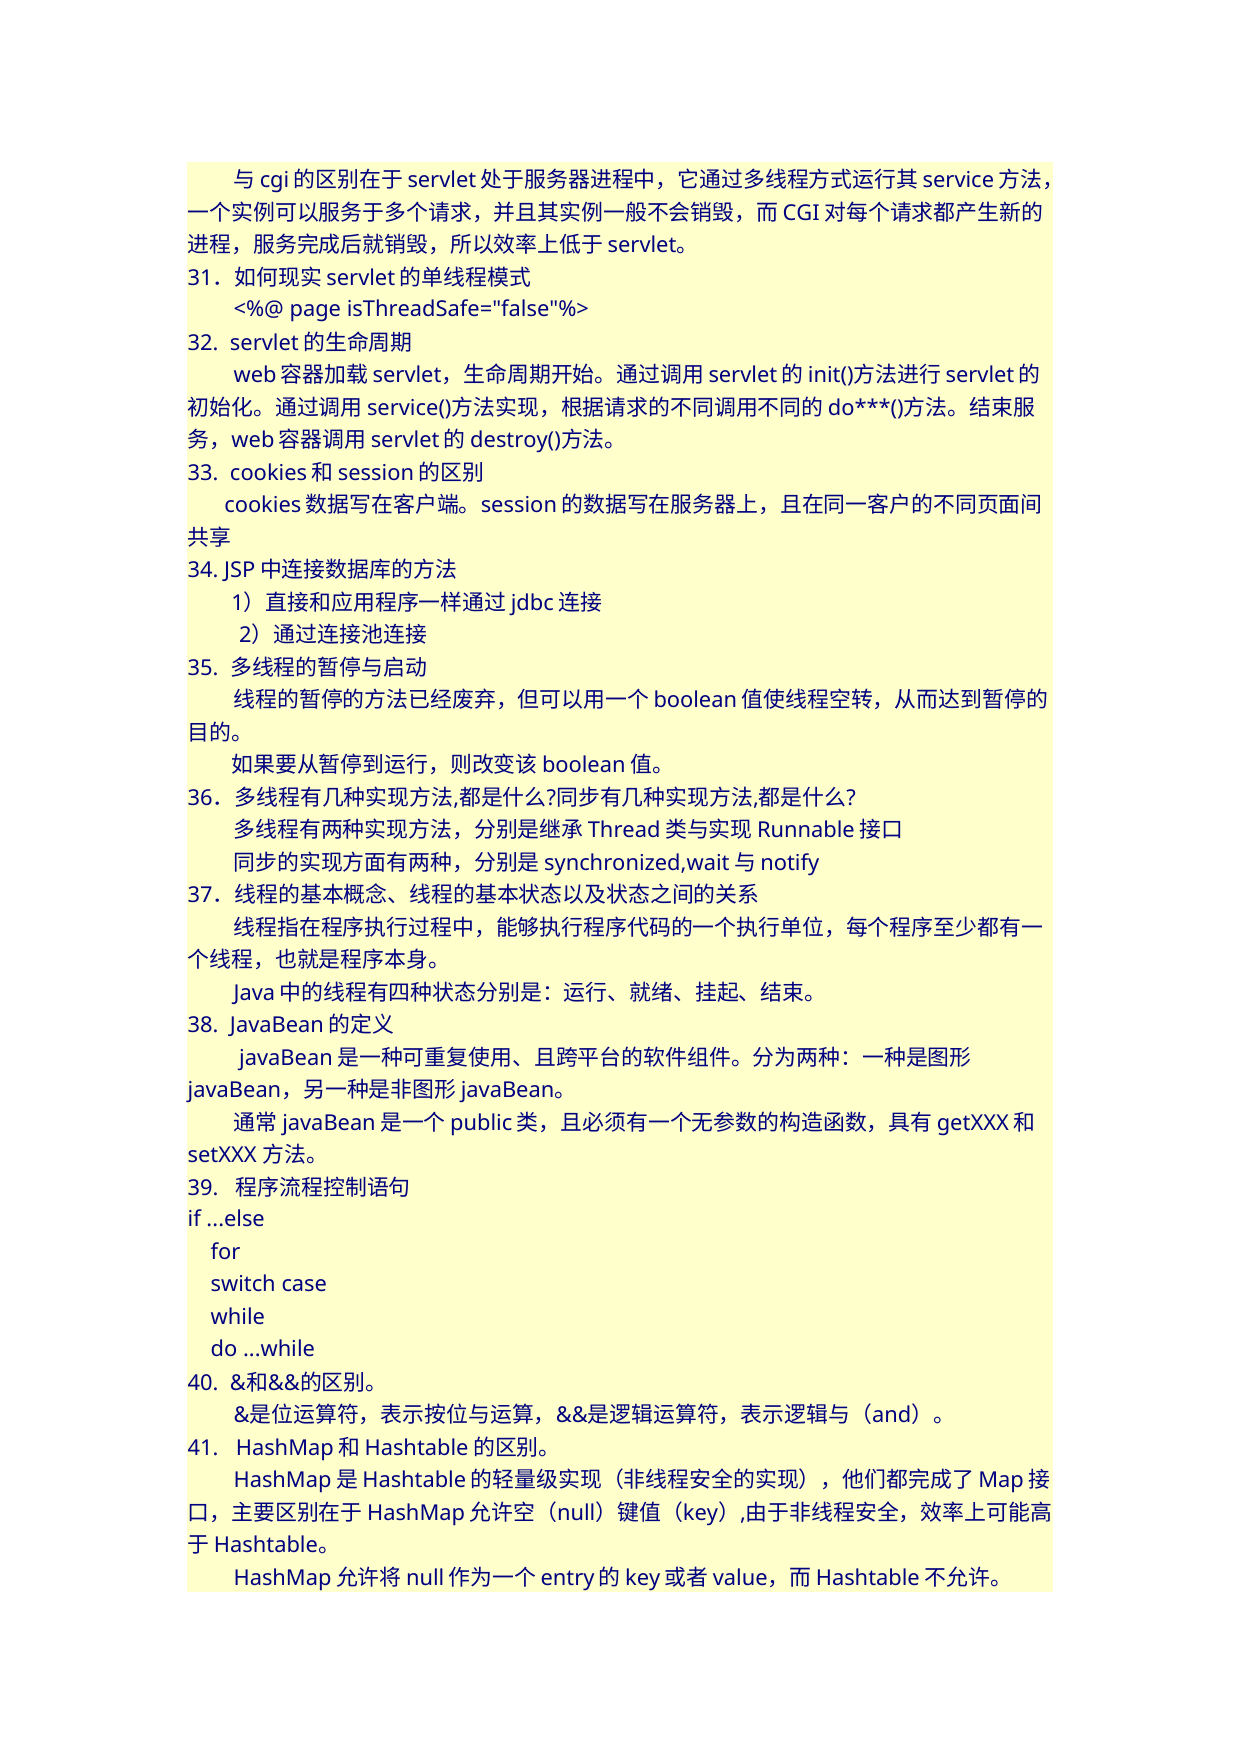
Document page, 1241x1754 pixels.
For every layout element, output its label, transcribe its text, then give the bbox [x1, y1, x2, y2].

text <%@ page isThreadSafe="false"%> [187, 292, 1053, 324]
text 与cgi的区别在于servlet处于服务器进程中，它通过多线程方式运行其service方法，一个实例可以服务于多个请求，并且其实例一般不会销毁，而CGI对每个请求都产生新的进程，服务完成后就销毁，所以效率上低于servlet。 [187, 162, 1053, 259]
text 35. 多线程的暂停与启动 [187, 649, 1053, 682]
text while [187, 1299, 1053, 1332]
text HashMap允许将null作为一个entry的key或者value，而Hashtable不允许。 [187, 1559, 1053, 1592]
text if ...else [187, 1202, 1053, 1234]
text 同步的实现方面有两种，分别是synchronized,wait与notify [187, 844, 1053, 877]
text 40. &和&&的区别。 [187, 1364, 1053, 1397]
text Java中的线程有四种状态分别是：运行、就绪、挂起、结束。 [187, 974, 1053, 1007]
text switch case [187, 1267, 1053, 1299]
text 线程的暂停的方法已经废弃，但可以用一个boolean值使线程空转，从而达到暂停的目的。 [187, 682, 1053, 747]
text 34. JSP中连接数据库的方法 [187, 552, 1053, 584]
text 多线程有两种实现方法，分别是继承Thread类与实现Runnable接口 [187, 812, 1053, 844]
text 32. servlet的生命周期 [187, 324, 1053, 357]
text 如果要从暂停到运行，则改变该boolean值。 [187, 747, 1053, 779]
text 41. HashMap和Hashtable的区别。 [187, 1429, 1053, 1462]
text 36．多线程有几种实现方法,都是什么?同步有几种实现方法,都是什么? [187, 779, 1053, 812]
text 2）通过连接池连接 [187, 617, 1053, 649]
text 1）直接和应用程序一样通过jdbc连接 [187, 584, 1053, 617]
text for [187, 1234, 1053, 1267]
text javaBean是一种可重复使用、且跨平台的软件组件。分为两种：一种是图形javaBean，另一种是非图形javaBean。 [187, 1039, 1053, 1104]
text do ...while [187, 1332, 1053, 1364]
text 通常javaBean是一个public类，且必须有一个无参数的构造函数，具有getXXX和setXXX 方法。 [187, 1104, 1053, 1169]
text 38. JavaBean的定义 [187, 1007, 1053, 1039]
text HashMap是Hashtable的轻量级实现（非线程安全的实现），他们都完成了Map接口，主要区别在于HashMap允许空（null）键值（key）,由于非线程安全，效率上可能高于Hashtable。 [187, 1462, 1053, 1559]
text 37．线程的基本概念、线程的基本状态以及状态之间的关系 [187, 877, 1053, 909]
text 39. 程序流程控制语句 [187, 1169, 1053, 1202]
text 31．如何现实servlet的单线程模式 [187, 259, 1053, 292]
text 线程指在程序执行过程中，能够执行程序代码的一个执行单位，每个程序至少都有一个线程，也就是程序本身。 [187, 909, 1053, 974]
text &是位运算符，表示按位与运算，&&是逻辑运算符，表示逻辑与（and）。 [187, 1397, 1053, 1429]
text web容器加载servlet，生命周期开始。通过调用servlet的init()方法进行servlet的初始化。通过调用service()方法实现，根据请求的不同调用不同的do***()方法。结束服务，web容器调用servlet的destroy()方法。 [187, 357, 1053, 454]
text cookies数据写在客户端。session的数据写在服务器上，且在同一客户的不同页面间共享 [187, 487, 1053, 552]
text 33. cookies和session的区别 [187, 454, 1053, 487]
